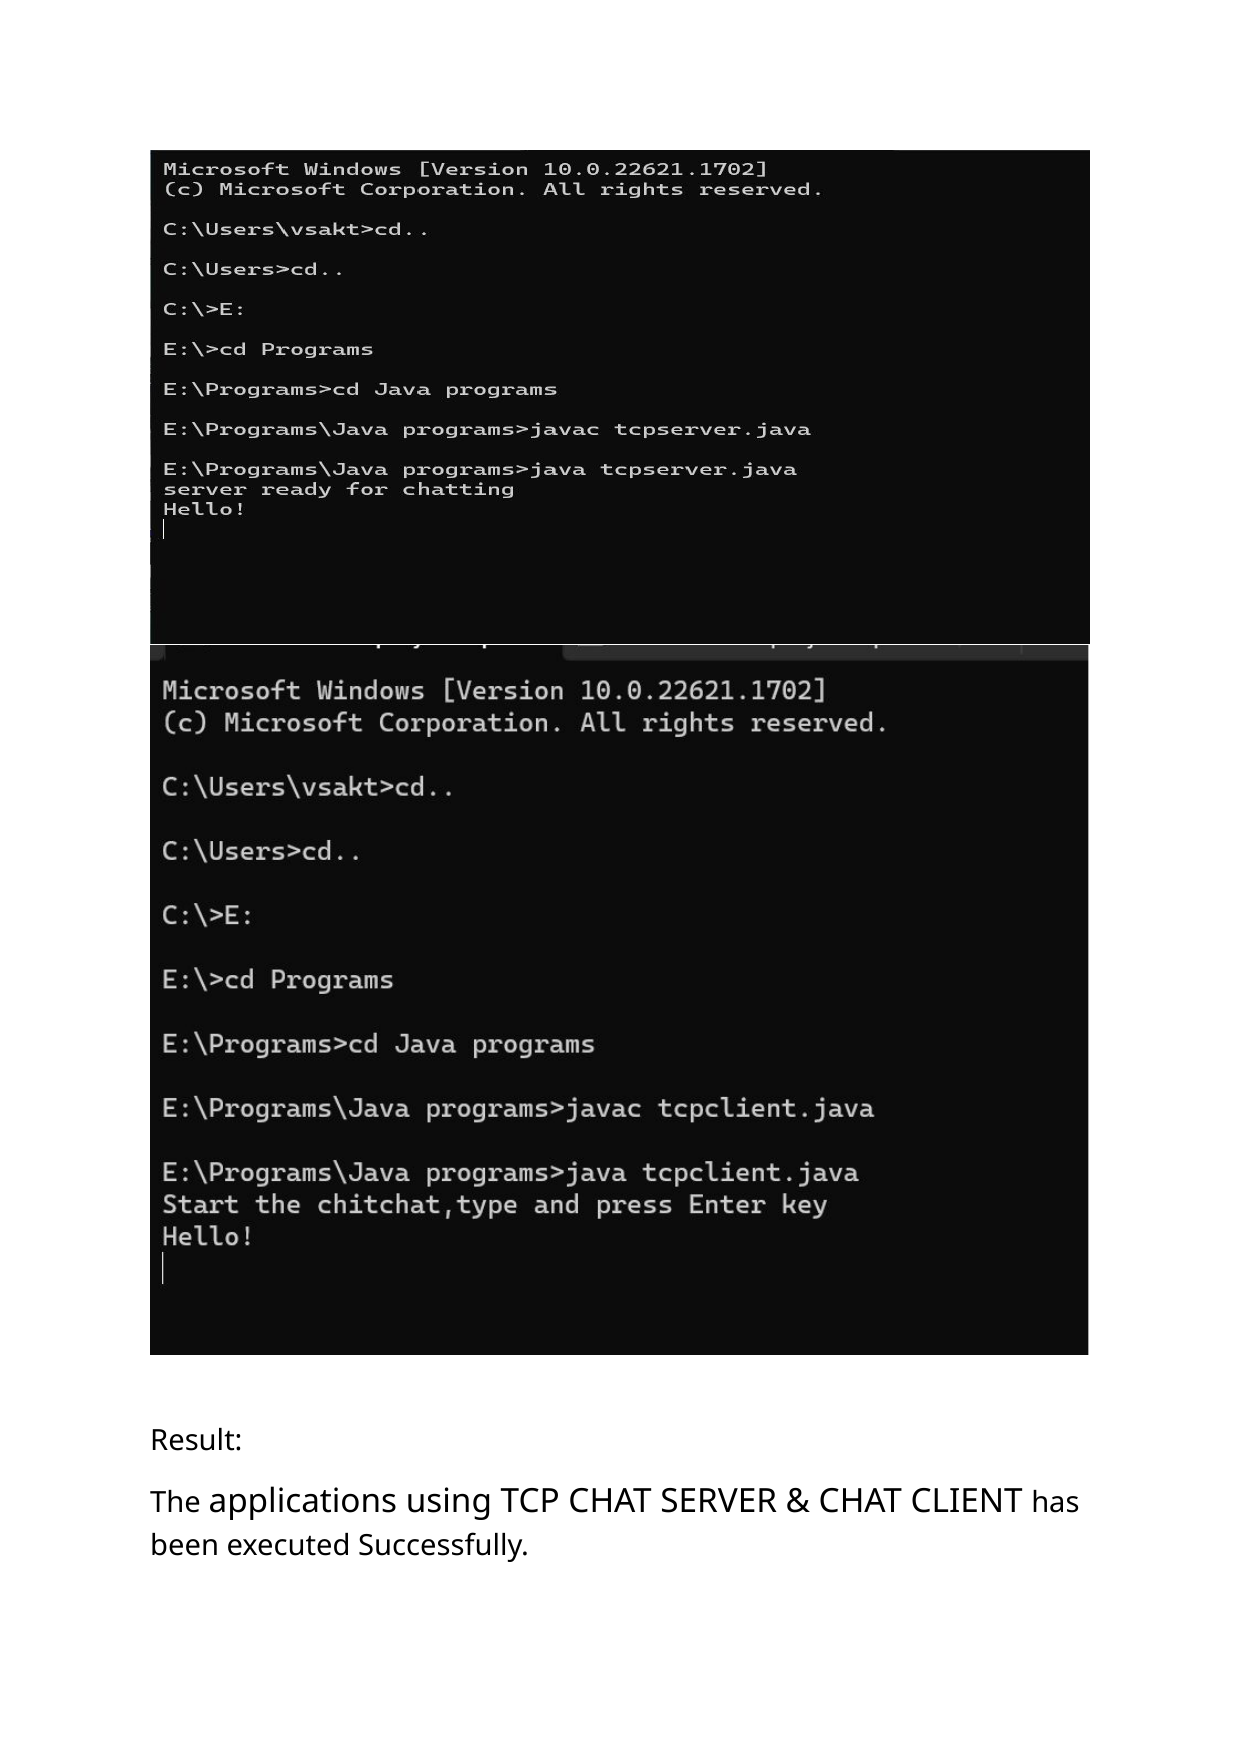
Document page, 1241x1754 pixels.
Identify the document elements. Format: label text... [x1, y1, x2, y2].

text Result: [150, 1419, 1090, 1458]
picture [150, 150, 1090, 644]
picture [150, 645, 1089, 1355]
text The applications using TCP CHAT SERVER & CHAT CLIENT has been executed Successfully. [150, 1477, 1090, 1564]
